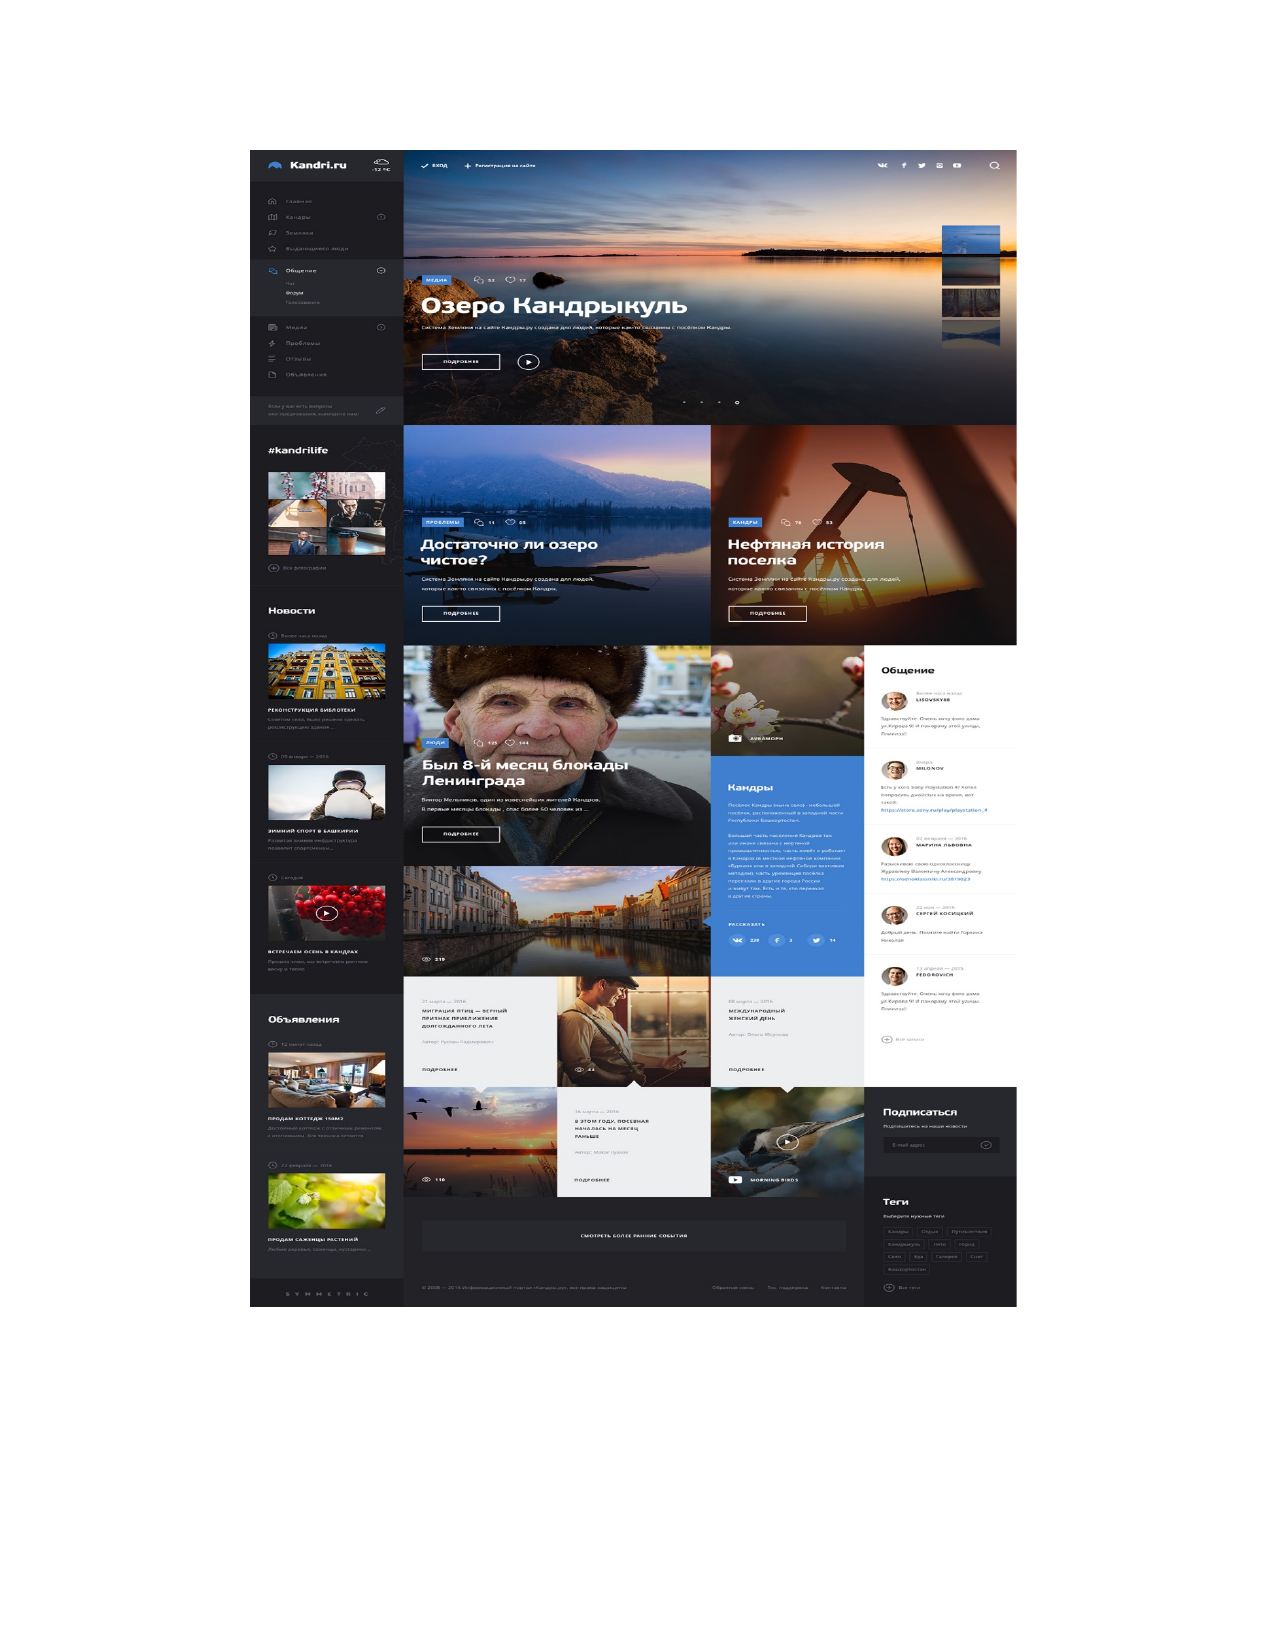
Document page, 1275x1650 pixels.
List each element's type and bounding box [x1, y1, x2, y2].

picture [250, 150, 1017, 1307]
